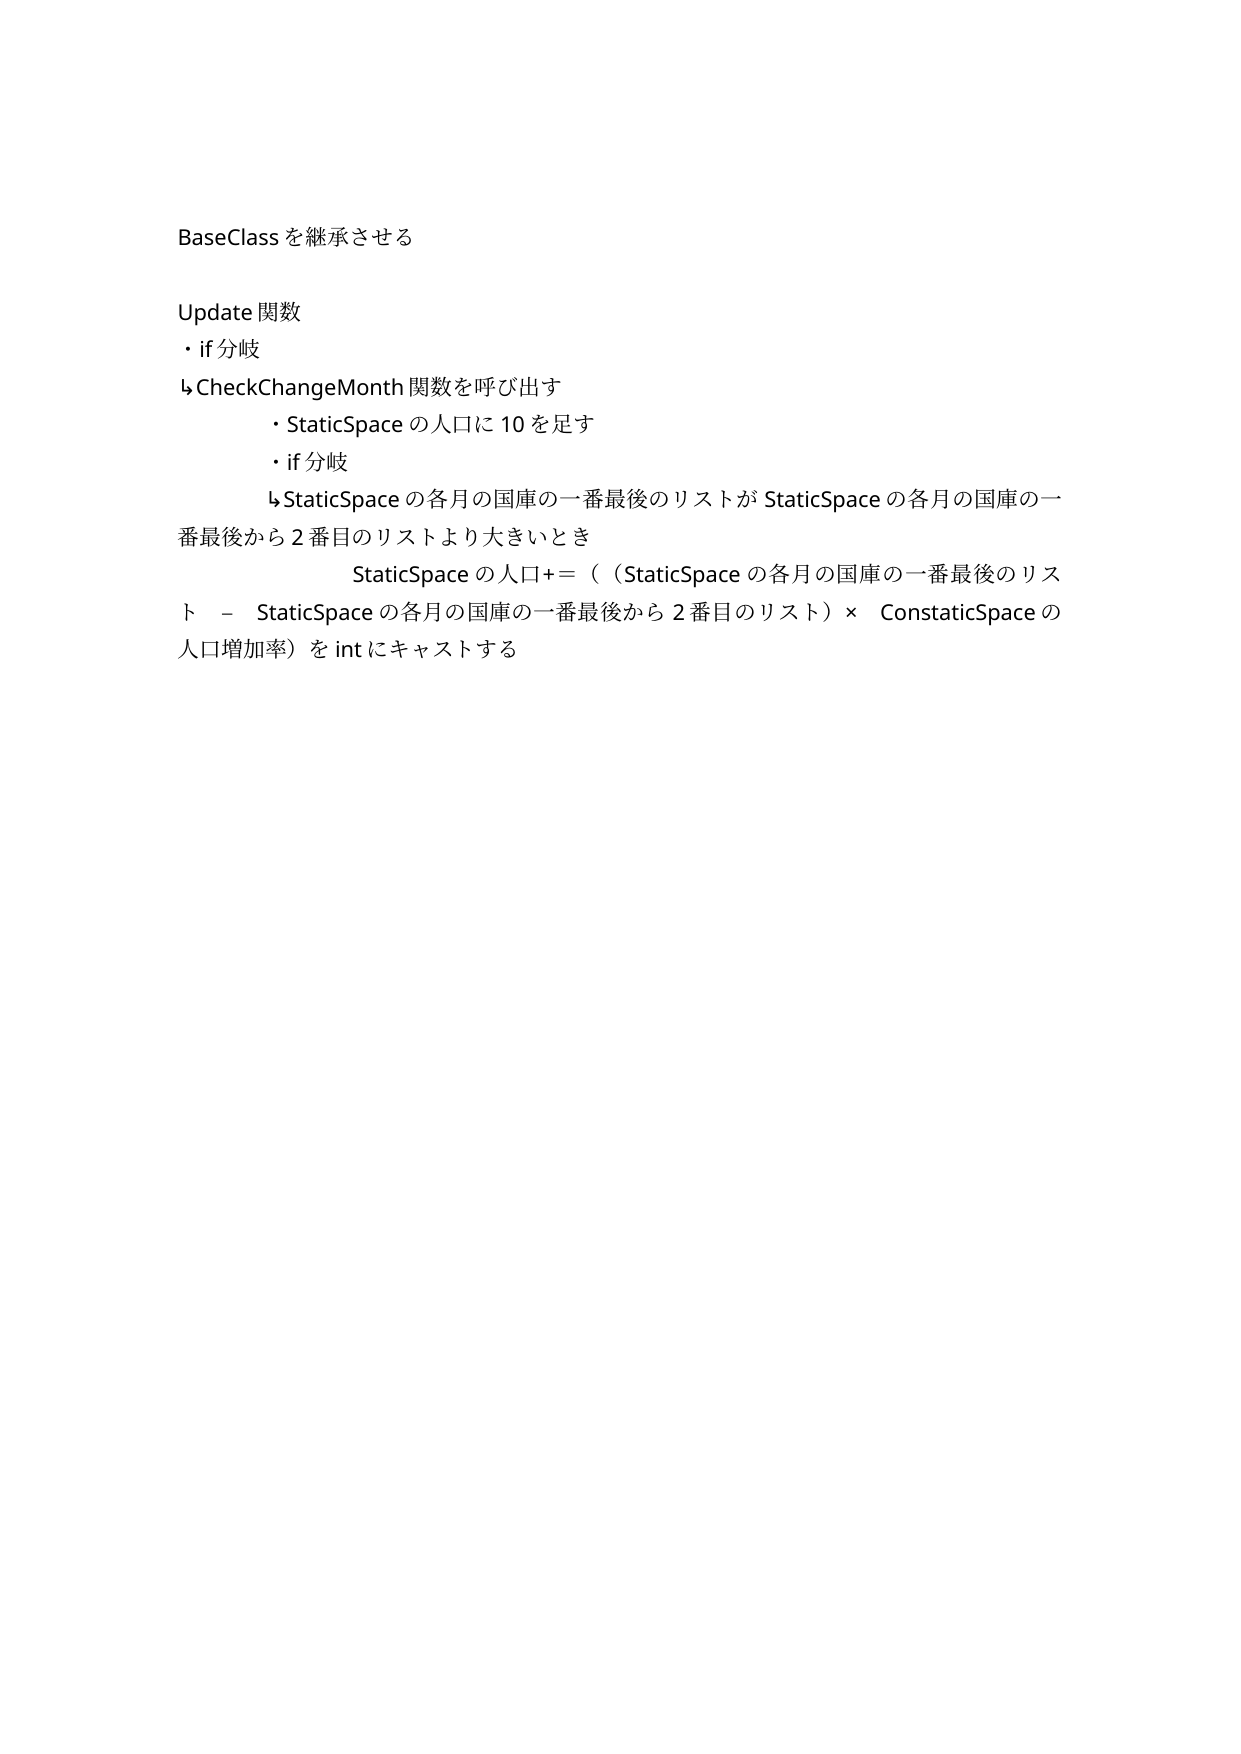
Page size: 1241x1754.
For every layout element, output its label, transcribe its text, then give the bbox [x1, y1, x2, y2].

text ↳CheckChangeMonth関数を呼び出す [177, 367, 1063, 404]
text StaticSpaceの人口+＝（（StaticSpaceの各月の国庫の一番最後のリスト – StaticSpaceの各月の国庫の一番最後から2番目のリスト）× ConstaticSpaceの人口増加率）をintにキャストする [177, 554, 1063, 667]
text BaseClassを継承させる [177, 217, 1063, 254]
text ・if分岐 [177, 442, 1063, 479]
text Update関数 [177, 292, 1063, 329]
text ・if分岐 [177, 329, 1063, 367]
text ・StaticSpaceの人口に10を足す [177, 404, 1063, 442]
text ↳StaticSpaceの各月の国庫の一番最後のリストがStaticSpaceの各月の国庫の一番最後から2番目のリストより大きいとき [177, 479, 1063, 554]
